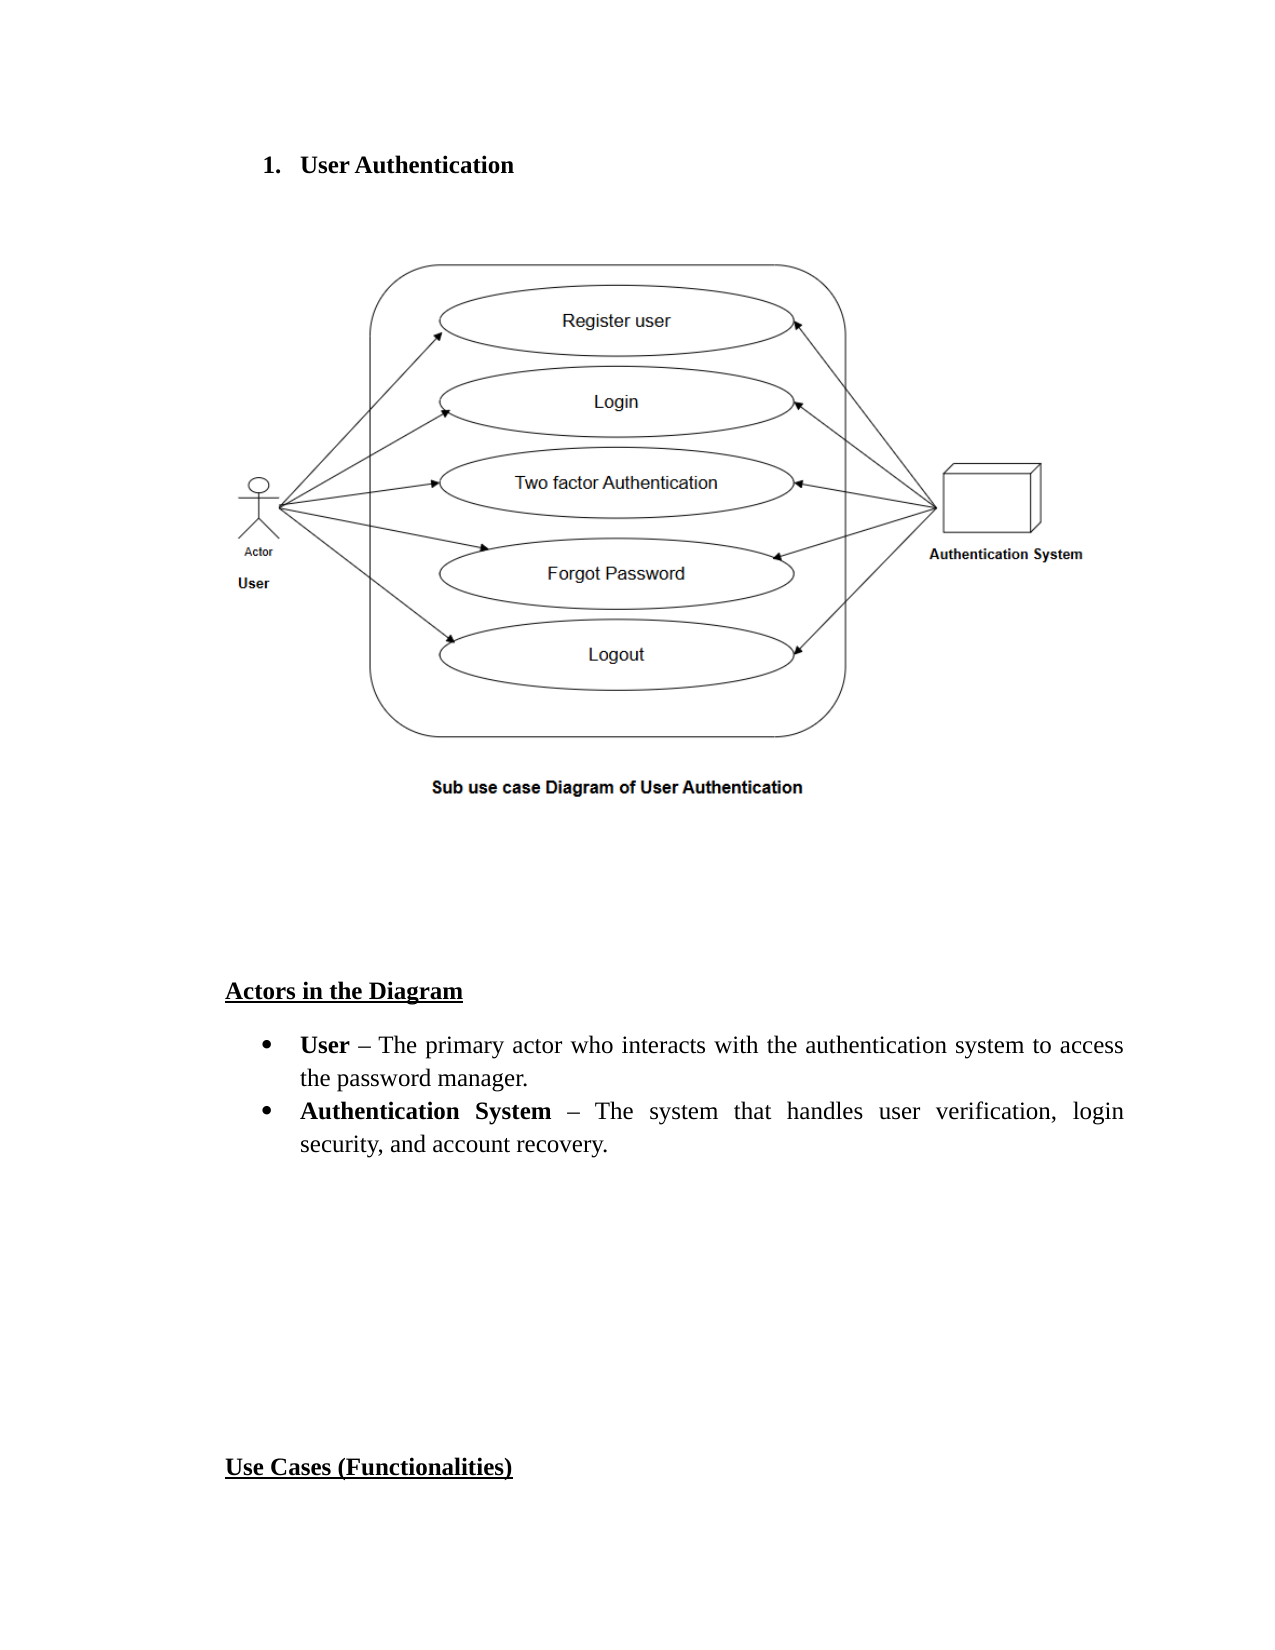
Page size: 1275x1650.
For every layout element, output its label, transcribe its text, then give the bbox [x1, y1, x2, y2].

list User Authentication [262, 150, 1125, 179]
list User – The primary actor who interacts with the authentication system to access the password manager. [262, 1030, 1125, 1092]
text Use Cases (Functionalities) [225, 1452, 1125, 1481]
list Authentication System – The system that handles user verification, login security, and account recovery. [262, 1096, 1125, 1158]
text Actors in the Diagram [225, 976, 1125, 1005]
picture [212, 206, 1113, 908]
